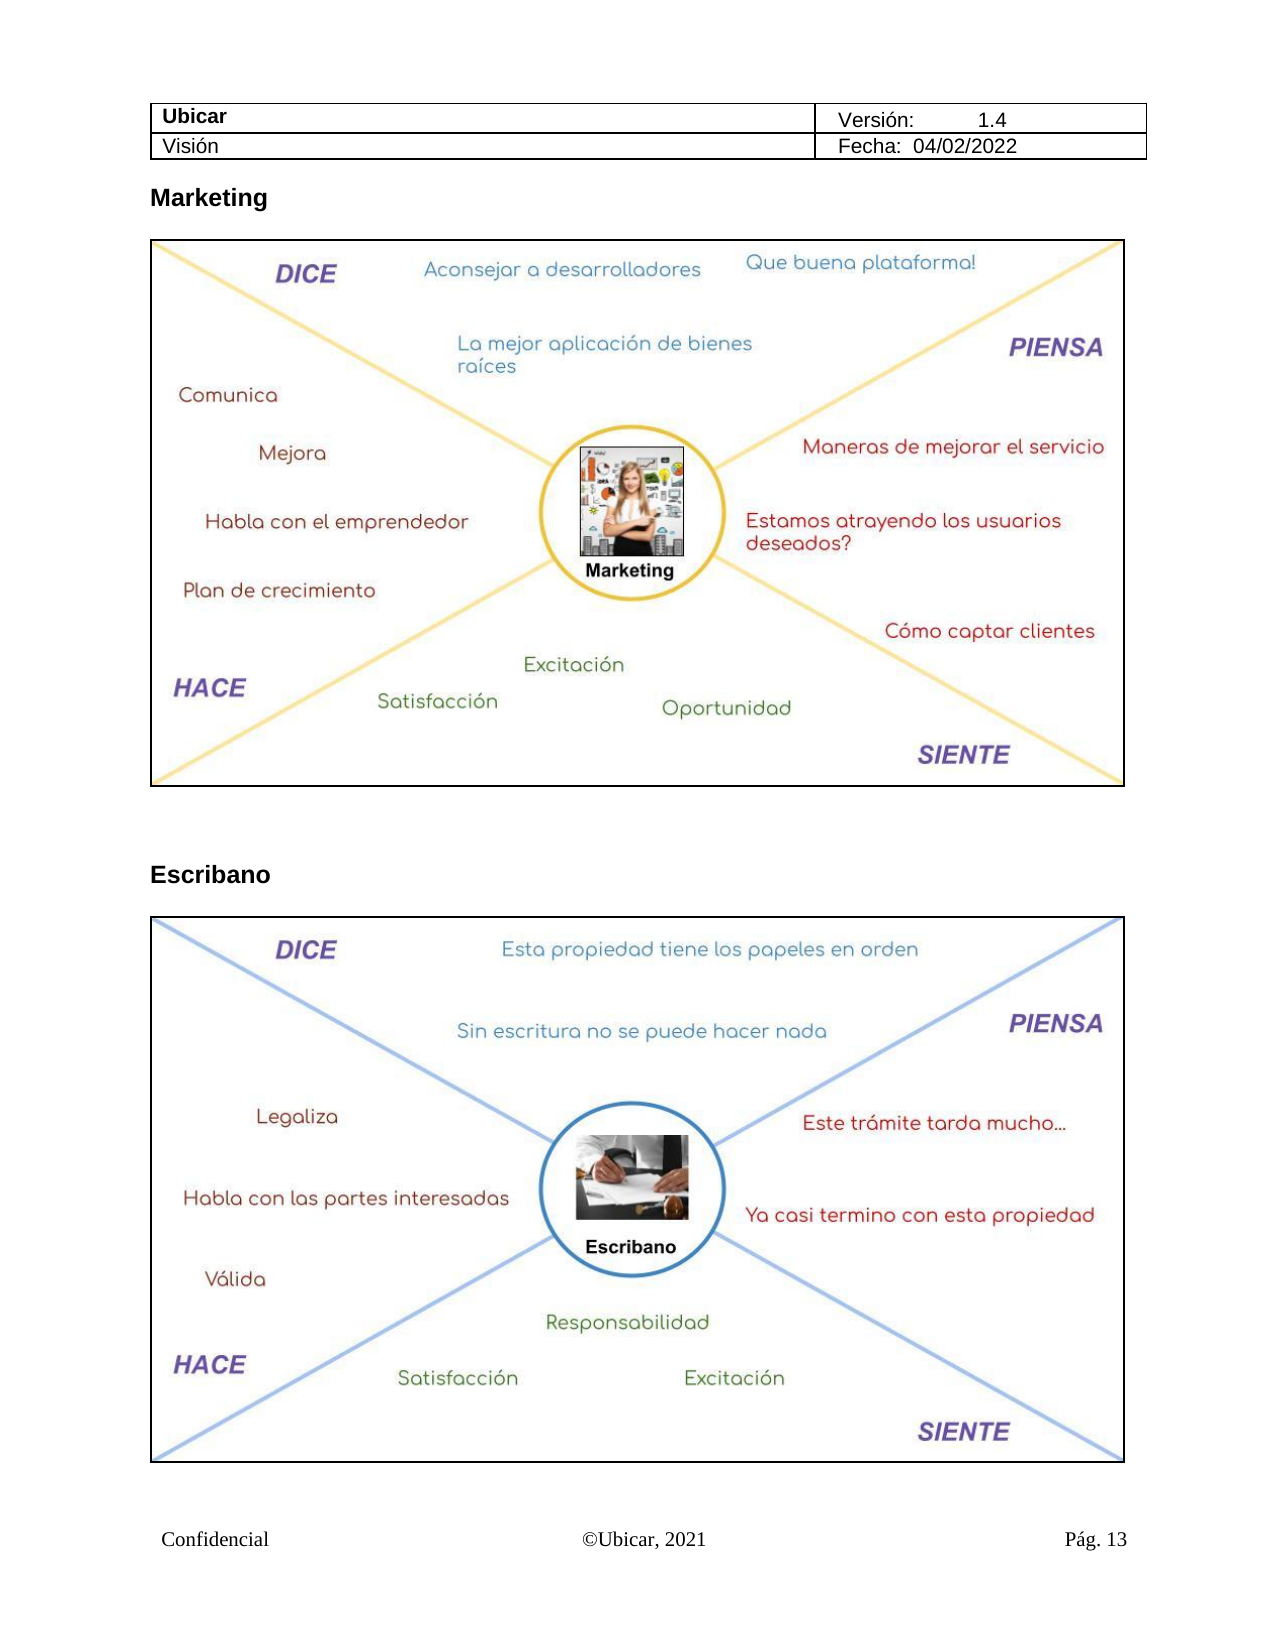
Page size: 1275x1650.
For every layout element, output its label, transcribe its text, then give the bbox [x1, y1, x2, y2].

picture [152, 918, 1123, 1461]
text Escribano [150, 860, 1125, 889]
text Marketing [150, 183, 1125, 212]
picture [152, 241, 1123, 785]
